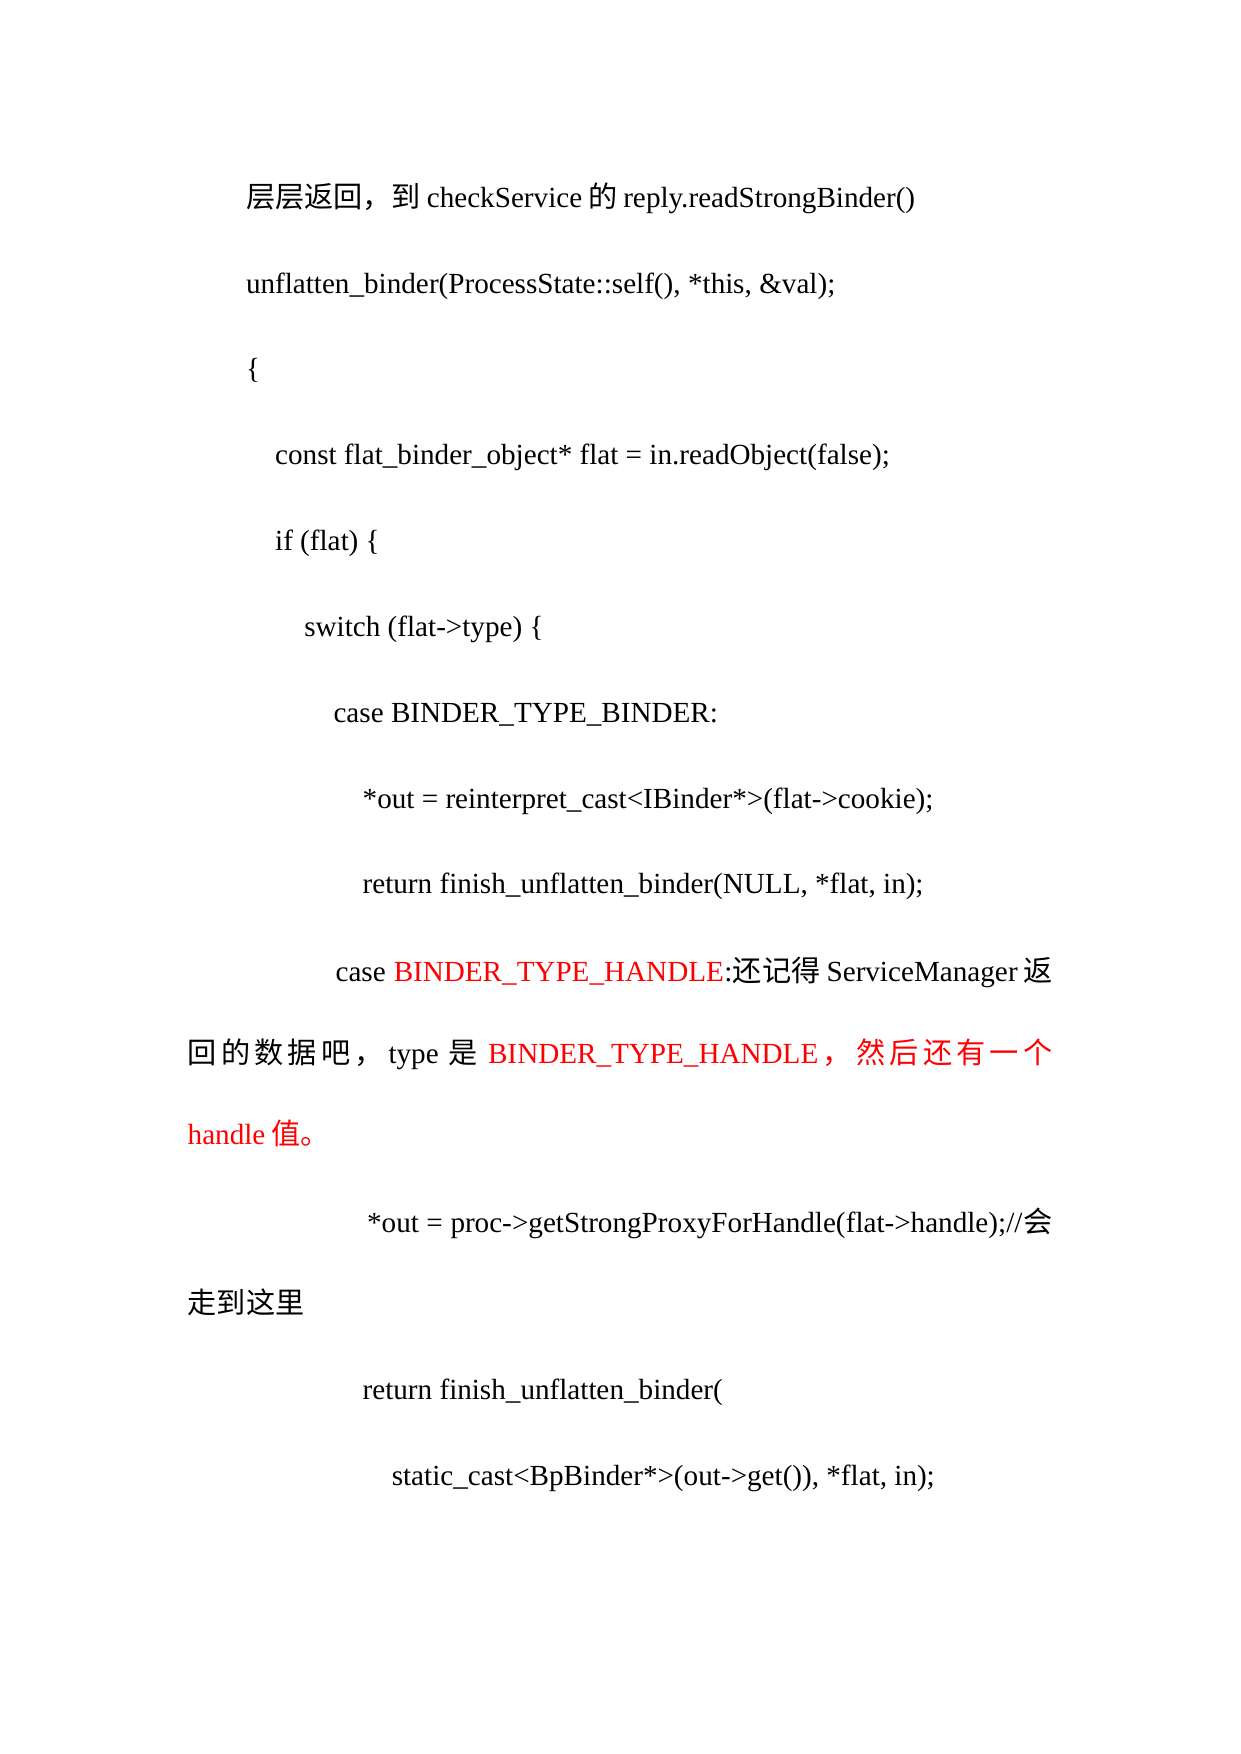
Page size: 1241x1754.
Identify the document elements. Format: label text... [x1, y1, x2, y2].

text return finish_unflatten_binder( [187, 1356, 1053, 1421]
text const flat_binder_object* flat = in.readObject(false); [187, 422, 1053, 487]
text case BINDER_TYPE_HANDLE:还记得ServiceManager返回的数据吧，type是BINDER_TYPE_HANDLE，然后还有一个handle值。 [187, 937, 1053, 1164]
text if (flat) { [187, 507, 1053, 572]
text *out = reinterpret_cast<IBinder*>(flat->cookie); [187, 765, 1053, 830]
text switch (flat->type) { [187, 593, 1053, 658]
text 层层返回，到checkService的reply.readStrongBinder() [187, 162, 1053, 227]
text *out = proc->getStrongProxyForHandle(flat->handle);//会走到这里 [187, 1187, 1053, 1333]
text case BINDER_TYPE_BINDER: [187, 679, 1053, 744]
text unflatten_binder(ProcessState::self(), *this, &val); [187, 250, 1053, 315]
text return finish_unflatten_binder(NULL, *flat, in); [187, 851, 1053, 916]
text { [187, 336, 1053, 401]
text static_cast<BpBinder*>(out->get()), *flat, in); [187, 1442, 1053, 1507]
